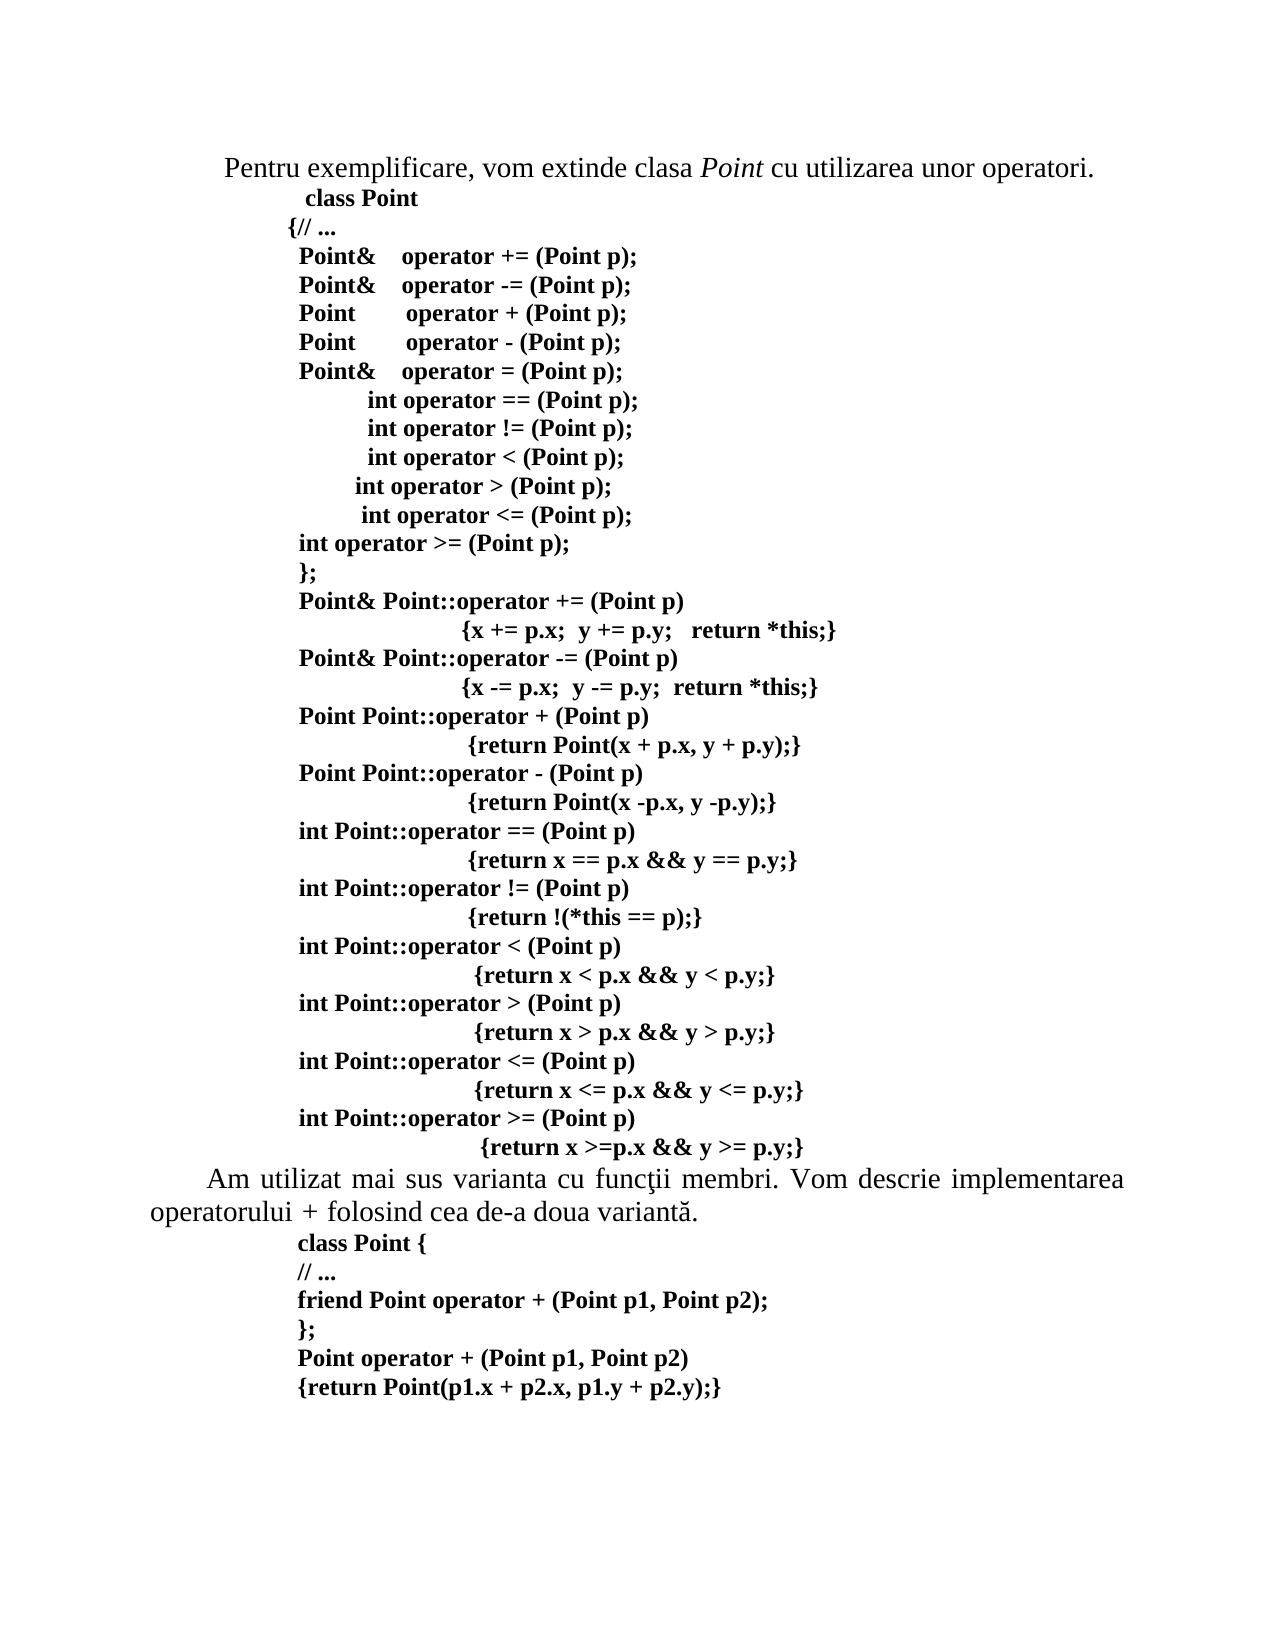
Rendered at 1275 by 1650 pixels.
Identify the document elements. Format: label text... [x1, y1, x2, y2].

text int operator > (Point p); [299, 471, 1125, 500]
text }; Point& Point::operator += (Point p) {x += p.x; y += p.y; return *this;} Point& Point::operator -= (Point p) {x -= p.x; y -= p.y; return *this;} Point Point::operator + (Point p) [299, 557, 1125, 730]
text Am utilizat mai sus varianta cu funcţii membri. Vom descrie implementarea operatorului + folosind cea de-a doua variantă. [150, 1161, 1125, 1228]
text int operator != (Point p); [299, 413, 1125, 442]
text {return Point(x + p.x, y + p.y);} Point Point::operator - (Point p) {return Point(x -p.x, y -p.y);} int Point::operator == (Point p) {return x == p.x && y == p.y;} int Point::operator != (Point p) {return !(*this == p);} int Point::operator < (Point p) {return x < p.x && y < p.y;} int Point::operator > (Point p) {return x > p.x && y > p.y;} int Point::operator <= (Point p) {return x <= p.x && y <= p.y;} int Point::operator >= (Point p) [299, 730, 1125, 1132]
text int operator == (Point p); [299, 385, 1125, 413]
text {return x >=p.x && y >= p.y;} [299, 1132, 1125, 1161]
text Point operator - (Point p); [299, 327, 1125, 356]
text int operator < (Point p); [299, 442, 1125, 471]
text class Point [224, 183, 1125, 212]
text // ... [297, 1257, 1125, 1286]
text Point operator + (Point p); [299, 298, 1125, 327]
text Pentru exemplificare, vom extinde clasa Point cu utilizarea unor operatori. [150, 150, 1125, 183]
text class Point { [297, 1228, 1125, 1257]
text Point& operator = (Point p); [299, 356, 1125, 385]
text int operator <= (Point p); [299, 500, 1125, 528]
text friend Point operator + (Point p1, Point p2); }; Point operator + (Point p1, Point p2) {return Point(p1.x + p2.x, p1.y + p2.y);} [297, 1286, 1125, 1401]
text {// ... [150, 212, 1125, 241]
text Point& operator -= (Point p); [299, 270, 1125, 298]
text Point& operator += (Point p); [299, 241, 1125, 270]
text int operator >= (Point p); [299, 528, 1125, 557]
